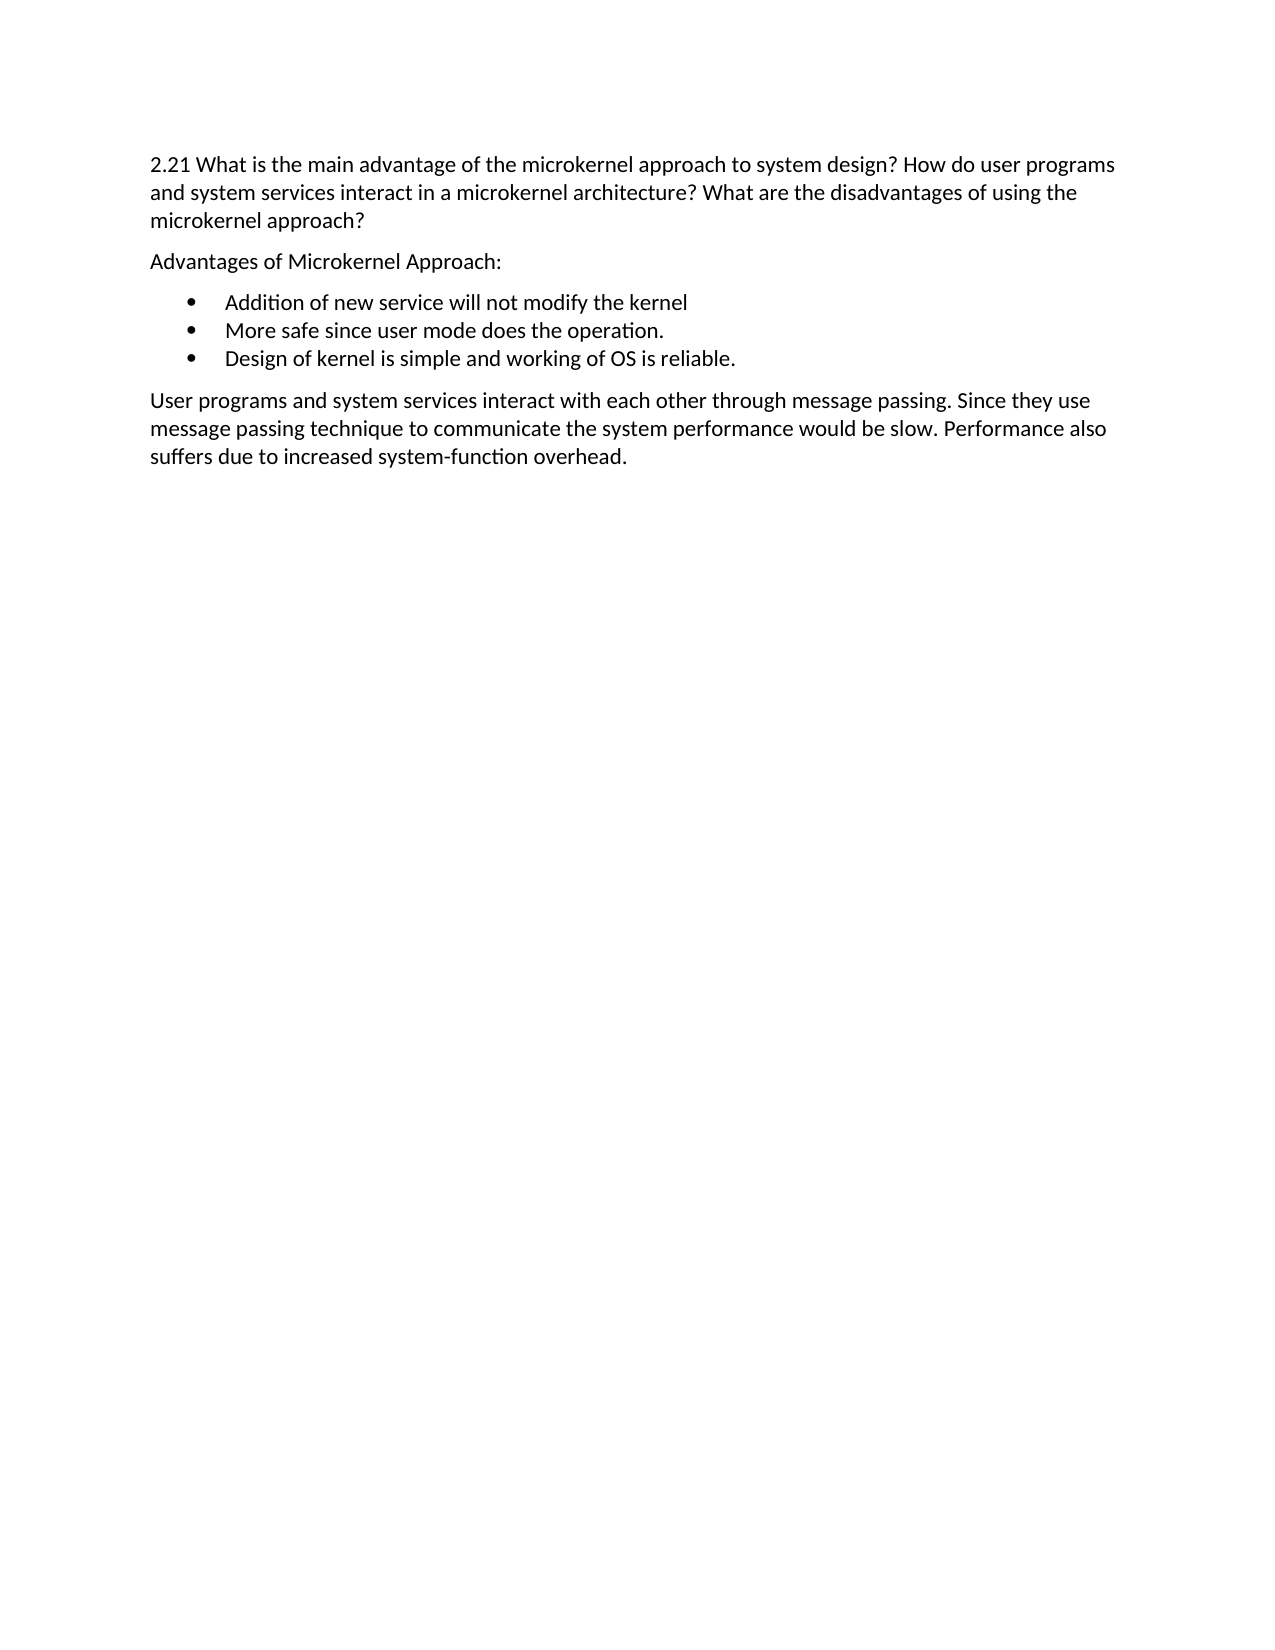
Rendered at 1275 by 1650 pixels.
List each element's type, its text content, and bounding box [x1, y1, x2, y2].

list Addition of new service will not modify the kernel [187, 288, 1124, 317]
text Advantages of Microkernel Approach: [150, 247, 1124, 275]
list Design of kernel is simple and working of OS is reliable. [187, 344, 1124, 373]
list More safe since user mode does the operation. [187, 317, 1124, 344]
text 2.21 What is the main advantage of the microkernel approach to system design? How do user programs and system services interact in a microkernel architecture? What are the disadvantages of using the microkernel approach? [150, 150, 1124, 234]
text User programs and system services interact with each other through message passing. Since they use message passing technique to communicate the system performance would be slow. Performance also suffers due to increased system-function overhead. [150, 386, 1124, 470]
